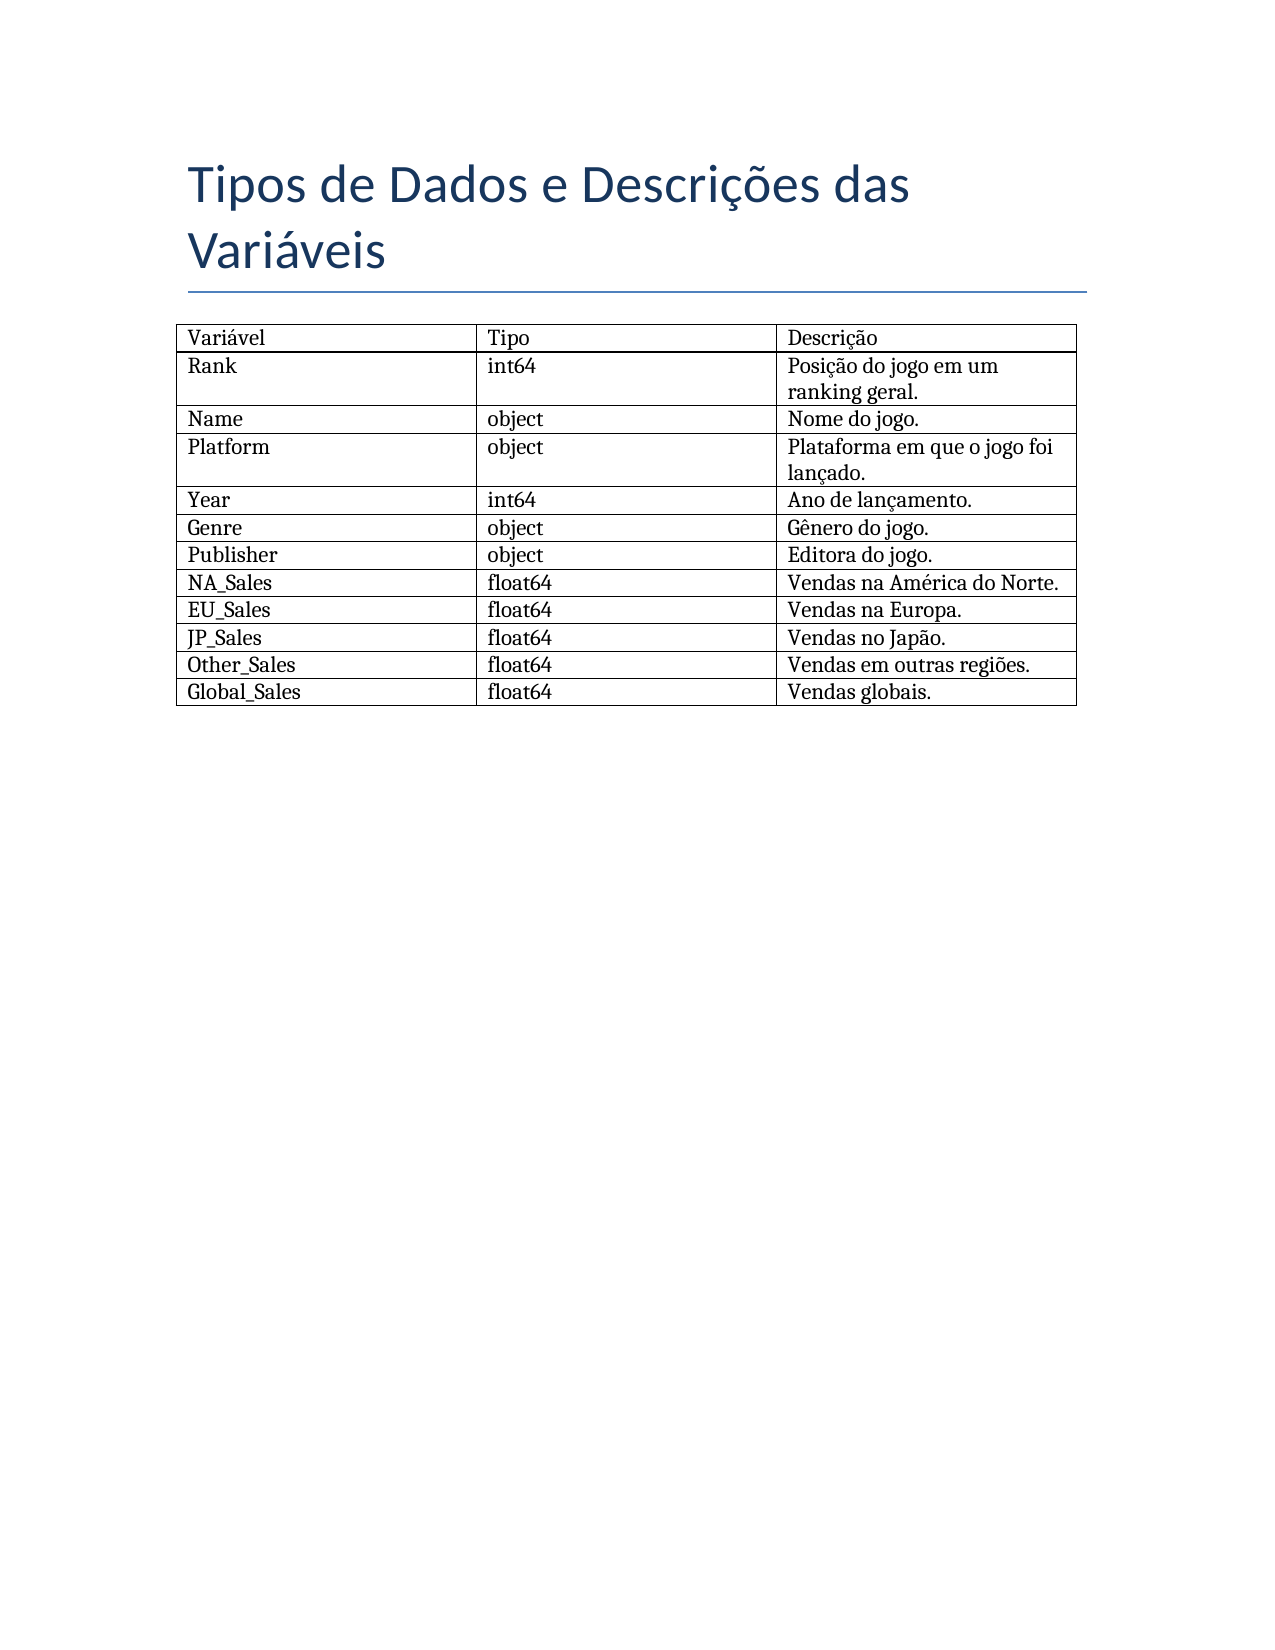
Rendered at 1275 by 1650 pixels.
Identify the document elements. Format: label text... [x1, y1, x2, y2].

table_cell Rank [177, 353, 476, 405]
table_cell Vendas no Japão. [777, 624, 1076, 651]
table_cell float64 [477, 679, 776, 705]
table_cell Publisher [177, 542, 476, 568]
table_cell JP_Sales [177, 624, 476, 651]
table_cell Vendas em outras regiões. [777, 652, 1076, 678]
title Tipos de Dados e Descrições das Variáveis [187, 150, 1087, 293]
table_cell int64 [477, 487, 776, 514]
table_cell Year [177, 487, 476, 514]
table_cell Vendas na América do Norte. [777, 570, 1076, 596]
table_cell Platform [177, 434, 476, 486]
table_cell Other_Sales [177, 652, 476, 678]
table_cell int64 [477, 353, 776, 405]
table_cell Posição do jogo em um ranking geral. [777, 353, 1076, 405]
table_cell NA_Sales [177, 570, 476, 596]
table_cell Editora do jogo. [777, 542, 1076, 568]
table_cell Genre [177, 515, 476, 541]
table_cell Nome do jogo. [777, 406, 1076, 432]
table_cell float64 [477, 597, 776, 623]
table_cell object [477, 434, 776, 486]
table_cell Name [177, 406, 476, 432]
table_cell float64 [477, 652, 776, 678]
table_header Descrição [777, 325, 1076, 351]
table_cell Ano de lançamento. [777, 487, 1076, 514]
table_cell Global_Sales [177, 679, 476, 705]
table_cell Vendas na Europa. [777, 597, 1076, 623]
table_header Variável [177, 325, 476, 351]
table_cell object [477, 515, 776, 541]
table_cell object [477, 406, 776, 432]
table_cell EU_Sales [177, 597, 476, 623]
table_cell object [477, 542, 776, 568]
table_cell float64 [477, 624, 776, 651]
table_header Tipo [477, 325, 776, 351]
table_cell Gênero do jogo. [777, 515, 1076, 541]
table_cell float64 [477, 570, 776, 596]
table_cell Plataforma em que o jogo foi lançado. [777, 434, 1076, 486]
table_cell Vendas globais. [777, 679, 1076, 705]
